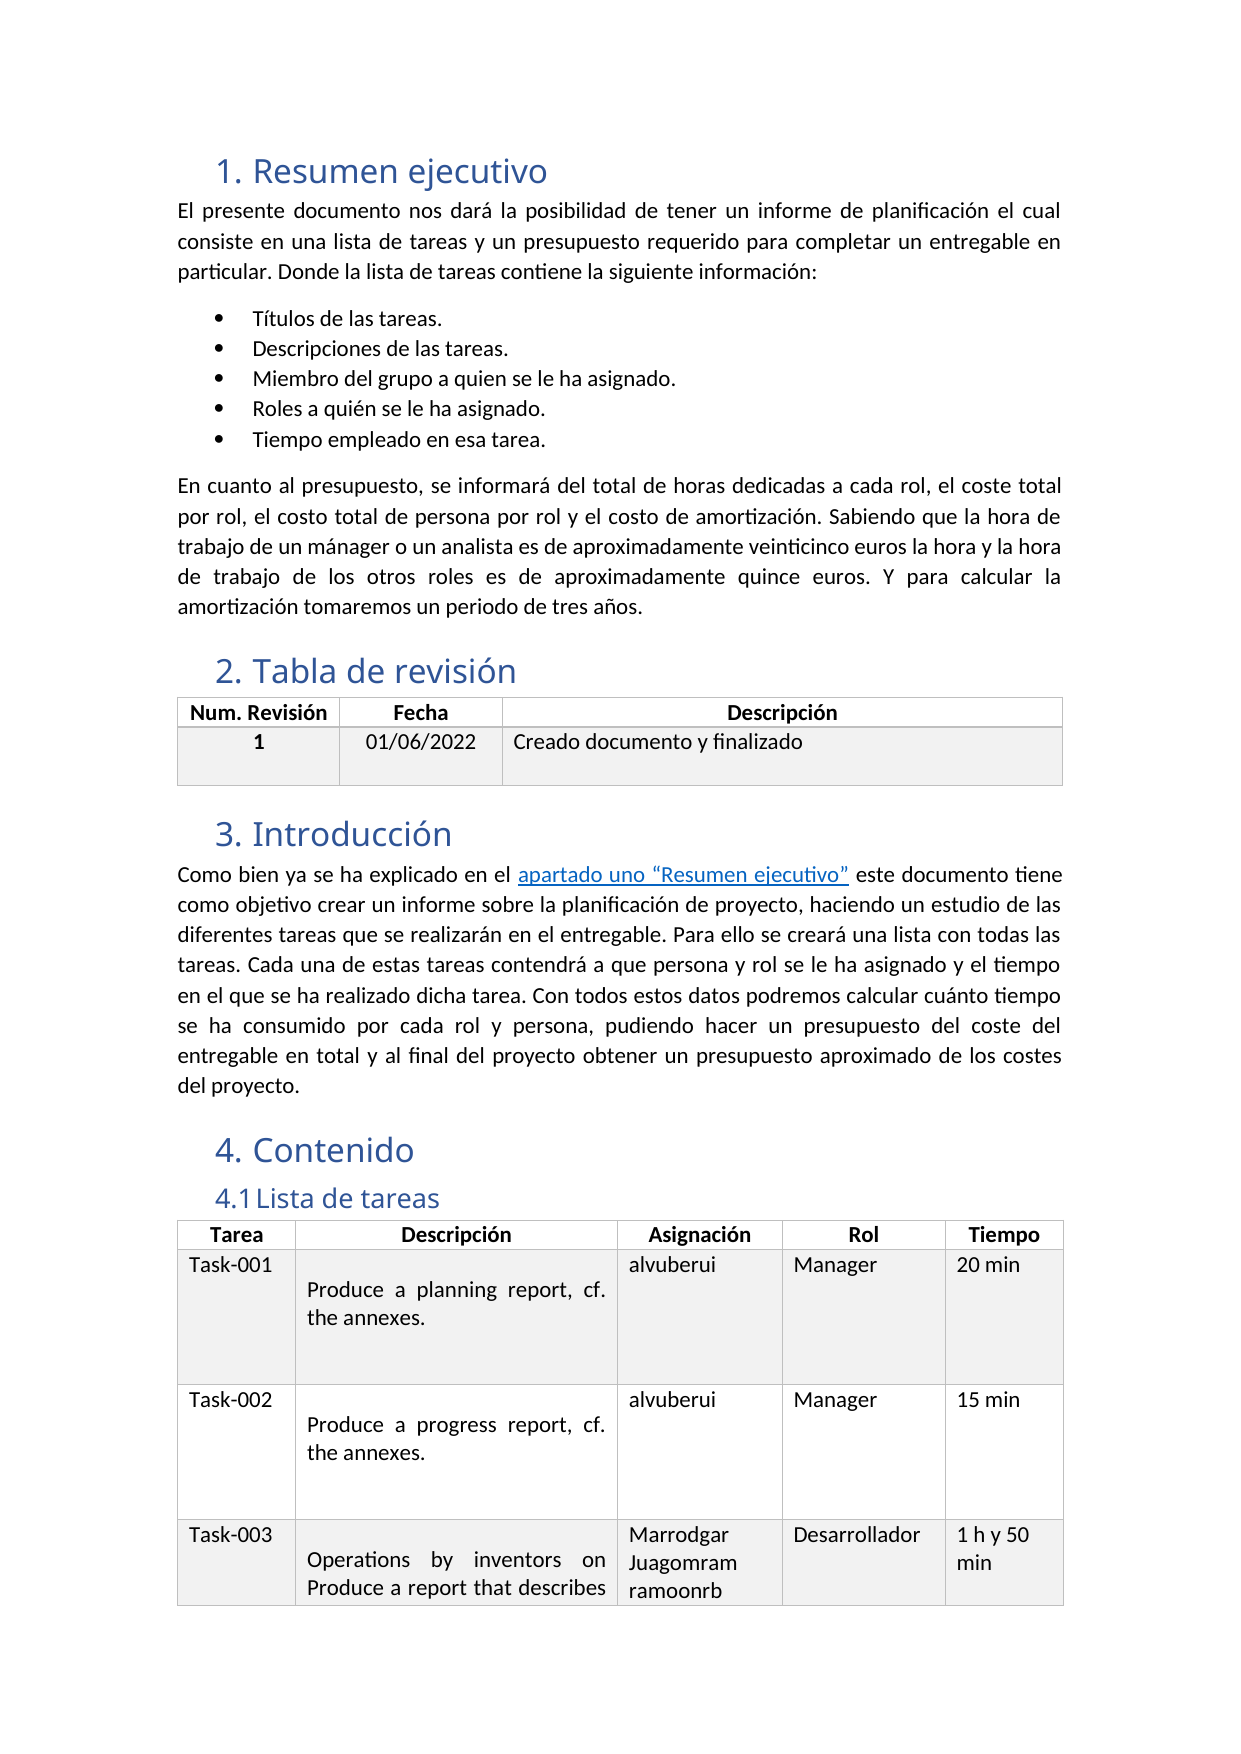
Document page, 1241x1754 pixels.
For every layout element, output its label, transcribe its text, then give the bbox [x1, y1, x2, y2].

subtitle Introducción [215, 811, 1063, 856]
text En cuanto al presupuesto, se informará del total de horas dedicadas a cada rol, el coste total por rol, el costo total de persona por rol y el costo de amortización. Sabiendo que la hora de trabajo de un mánager o un analista es de aproximadamente veinticinco euros la hora y la hora de trabajo de los otros roles es de aproximadamente quince euros. Y para calcular la amortización tomaremos un periodo de tres años. [177, 472, 1063, 620]
table_header Asignación [618, 1221, 782, 1249]
list Miembro del grupo a quien se le ha asignado. [215, 364, 1063, 392]
text Como bien ya se ha explicado en el apartado uno “Resumen ejecutivo” este documento tiene como objetivo crear un informe sobre la planificación de proyecto, haciendo un estudio de las diferentes tareas que se realizarán en el entregable. Para ello se creará una lista con todas las tareas. Cada una de estas tareas contendrá a que persona y rol se le ha asignado y el tiempo en el que se ha realizado dicha tarea. Con todos estos datos podremos calcular cuánto tiempo se ha consumido por cada rol y persona, pudiendo hacer un presupuesto del coste del entregable en total y al final del proyecto obtener un presupuesto aproximado de los costes del proyecto. [177, 860, 1063, 1099]
table_cell Task-002 [178, 1385, 295, 1519]
table_header Tarea [178, 1221, 295, 1249]
table_cell 1 [178, 728, 339, 785]
table_cell 20 min [946, 1250, 1063, 1384]
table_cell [296, 1520, 617, 1605]
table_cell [618, 1520, 782, 1605]
table_cell Manager [783, 1250, 945, 1384]
table_cell 1 h y 50 min [946, 1520, 1063, 1605]
table_cell 01/06/2022 [340, 728, 502, 785]
table_cell Manager [783, 1385, 945, 1519]
list Roles a quién se le ha asignado. [215, 394, 1063, 422]
table_cell alvuberui [618, 1385, 782, 1519]
table_cell Task-003 [178, 1520, 295, 1605]
table_cell Task-001 [178, 1250, 295, 1384]
subtitle Lista de tareas [215, 1180, 1063, 1217]
table_header Num. Revisión [178, 698, 339, 726]
table_cell alvuberui [618, 1250, 782, 1384]
list Descripciones de las tareas. [215, 334, 1063, 362]
subtitle Tabla de revisión [215, 648, 1063, 693]
list Tiempo empleado en esa tarea. [215, 425, 1063, 453]
table_header Tiempo [946, 1221, 1063, 1249]
table_header Descripción [296, 1221, 617, 1249]
list Títulos de las tareas. [215, 304, 1063, 332]
table_cell 15 min [946, 1385, 1063, 1519]
table_cell Desarrollador [783, 1520, 945, 1605]
subtitle Contenido [215, 1127, 1063, 1172]
table_header Descripción [503, 698, 1062, 726]
text El presente documento nos dará la posibilidad de tener un informe de planificación el cual consiste en una lista de tareas y un presupuesto requerido para completar un entregable en particular. Donde la lista de tareas contiene la siguiente información: [177, 197, 1063, 285]
subtitle Resumen ejecutivo [215, 148, 1063, 193]
table_cell Produce a planning report, cf. the annexes. [296, 1250, 617, 1384]
table_cell Produce a progress report, cf. the annexes. [296, 1385, 617, 1519]
table_header Rol [783, 1221, 945, 1249]
table_cell Creado documento y finalizado [503, 728, 1062, 785]
table_header Fecha [340, 698, 502, 726]
